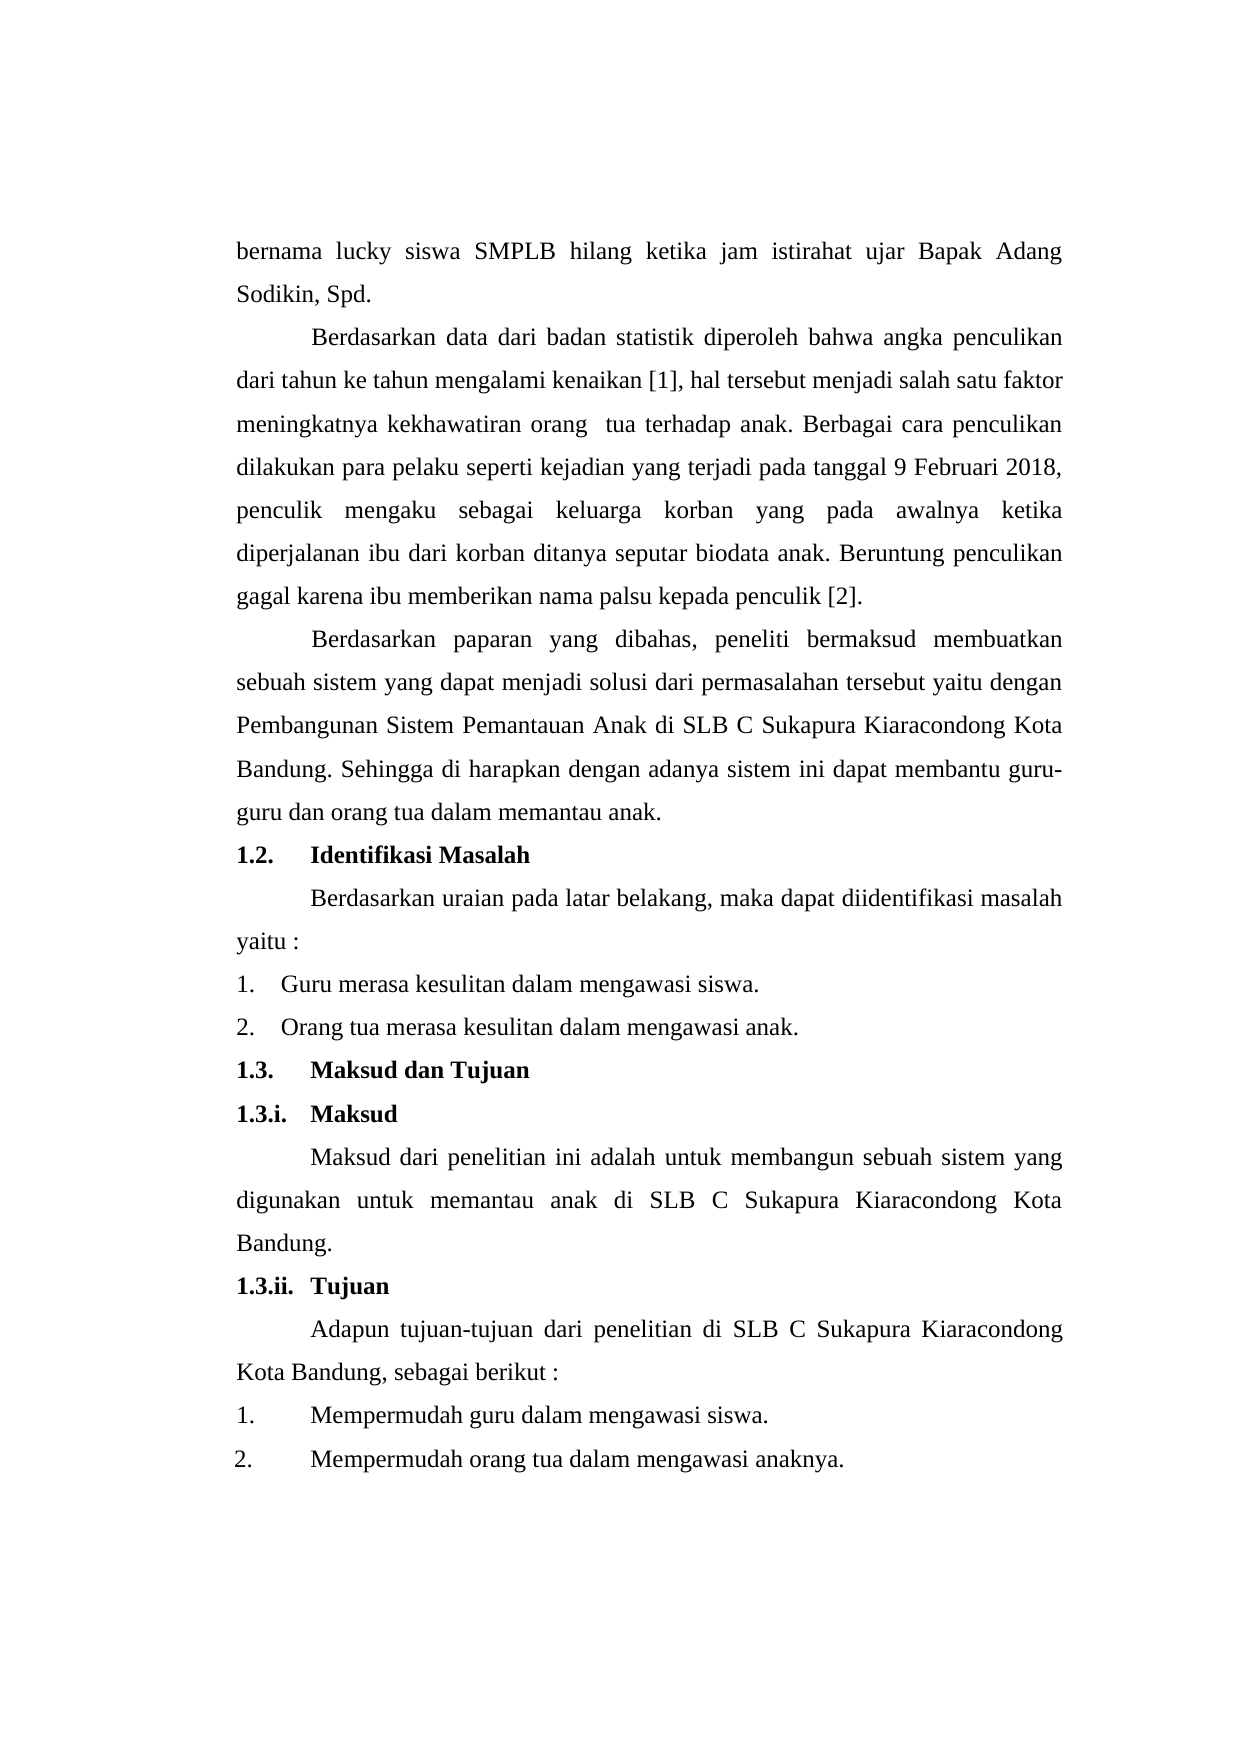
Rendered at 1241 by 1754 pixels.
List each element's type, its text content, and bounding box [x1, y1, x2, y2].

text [236, 236, 1063, 308]
list Orang tua merasa kesulitan dalam mengawasi anak. [236, 1012, 1063, 1041]
text Adapun tujuan-tujuan dari penelitian di SLB C Sukapura Kiaracondong Kota Bandung, sebagai berikut : [236, 1314, 1063, 1386]
subtitle Identifikasi Masalah [236, 840, 1063, 869]
text Berdasarkan paparan yang dibahas, peneliti bermaksud membuatkan sebuah sistem yang dapat menjadi solusi dari permasalahan tersebut yaitu dengan Pembangunan Sistem Pemantauan Anak di SLB C Sukapura Kiaracondong Kota Bandung. Sehingga di harapkan dengan adanya sistem ini dapat membantu guru-guru dan orang tua dalam memantau anak. [236, 624, 1063, 826]
subtitle Maksud [236, 1099, 1063, 1127]
list Mempermudah orang tua dalam mengawasi anaknya. [234, 1444, 1063, 1472]
list Guru merasa kesulitan dalam mengawasi siswa. [236, 969, 1063, 998]
text Maksud dari penelitian ini adalah untuk membangun sebuah sistem yang digunakan untuk memantau anak di SLB C Sukapura Kiaracondong Kota Bandung. [236, 1142, 1063, 1257]
text Berdasarkan data dari badan statistik diperoleh bahwa angka penculikan dari tahun ke tahun mengalami kenaikan [1], hal tersebut menjadi salah satu faktor meningkatnya kekhawatiran orang tua terhadap anak. Berbagai cara penculikan dilakukan para pelaku seperti kejadian yang terjadi pada tanggal 9 Februari 2018, penculik mengaku sebagai keluarga korban yang pada awalnya ketika diperjalanan ibu dari korban ditanya seputar biodata anak. Beruntung penculikan gagal karena ibu memberikan nama palsu kepada penculik [2]. [236, 322, 1063, 610]
text Berdasarkan uraian pada latar belakang, maka dapat diidentifikasi masalah yaitu : [236, 883, 1063, 955]
list Mempermudah guru dalam mengawasi siswa. [236, 1401, 1063, 1429]
subtitle Tujuan [236, 1271, 1063, 1300]
subtitle Maksud dan Tujuan [236, 1056, 1063, 1084]
